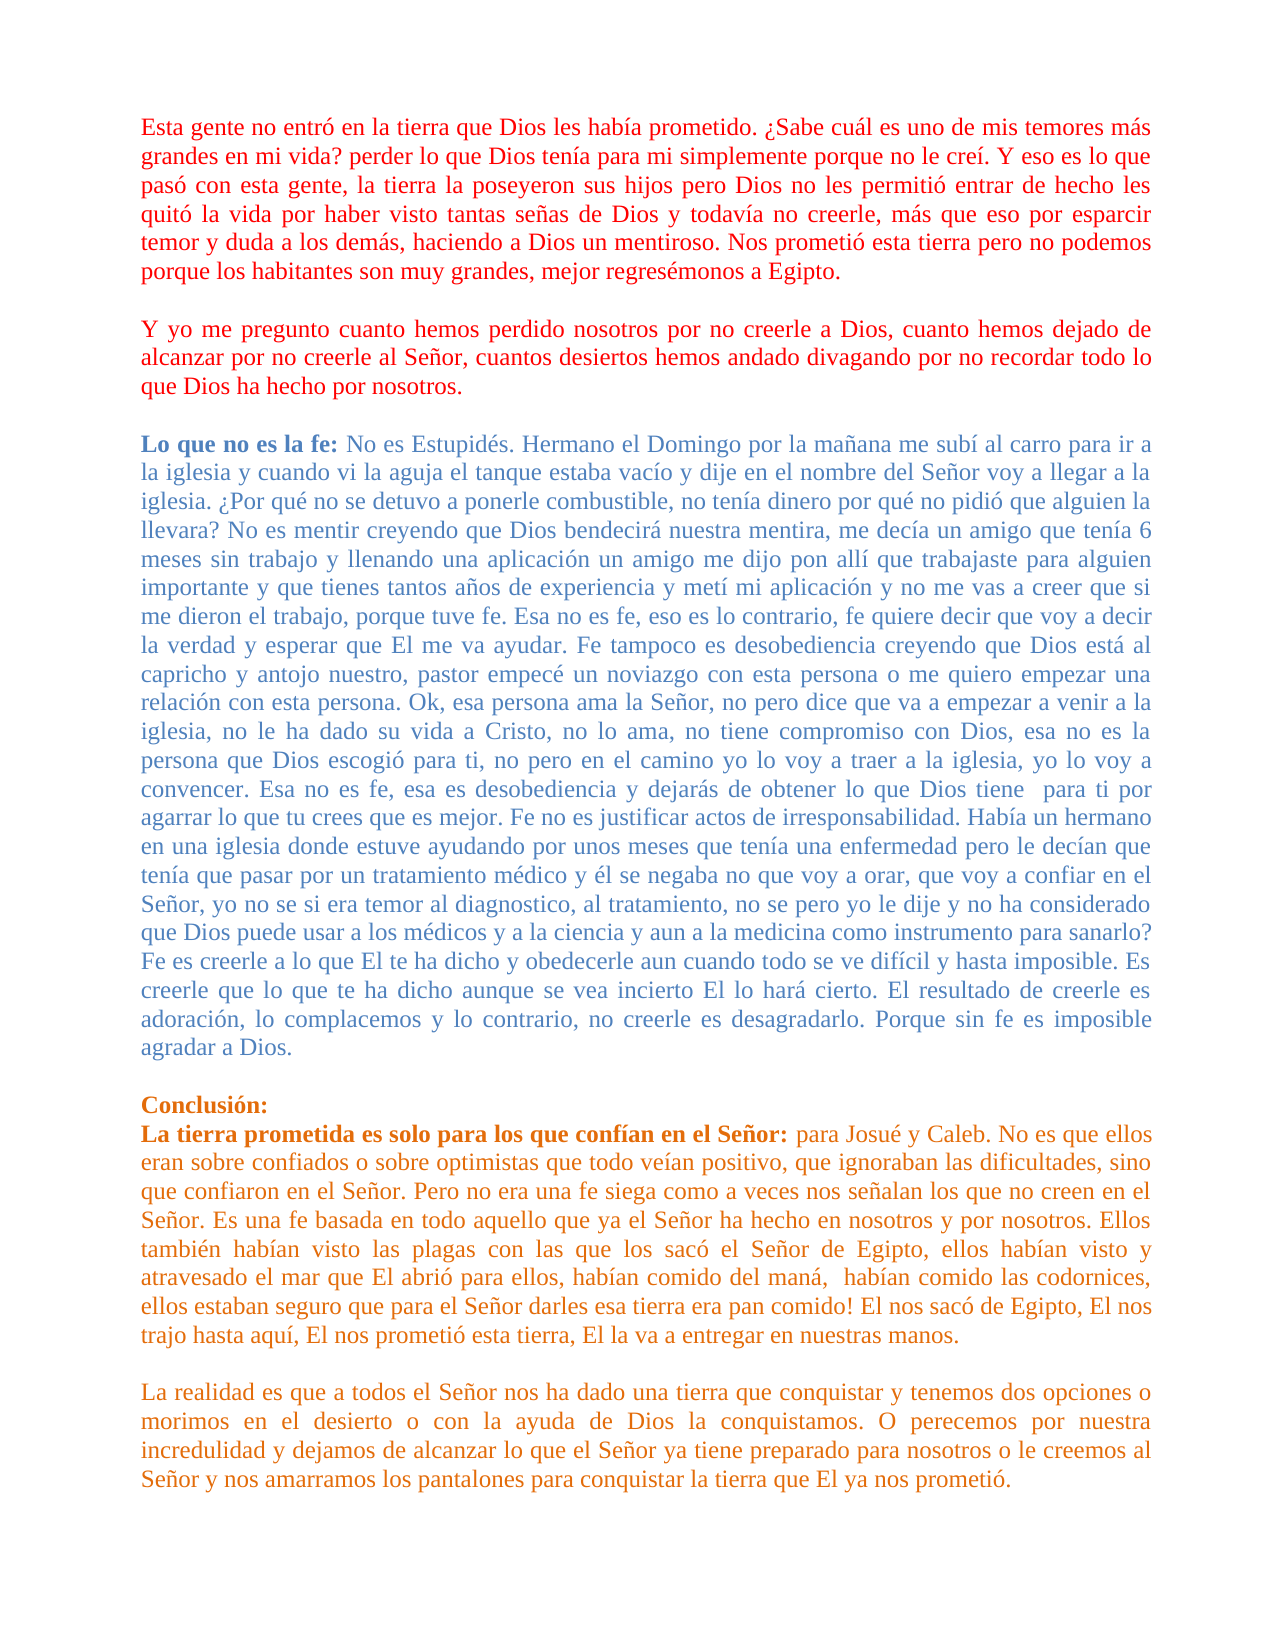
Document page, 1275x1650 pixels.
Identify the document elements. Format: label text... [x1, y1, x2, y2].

text La realidad es que a todos el Señor nos ha dado una tierra que conquistar y tenemos dos opciones o morimos en el desierto o con la ayuda de Dios la conquistamos. O perecemos por nuestra incredulidad y dejamos de alcanzar lo que el Señor ya tiene preparado para nosotros o le creemos al Señor y nos amarramos los pantalones para conquistar la tierra que El ya nos prometió. [141, 1377, 1153, 1492]
text Y yo me pregunto cuanto hemos perdido nosotros por no creerle a Dios, cuanto hemos dejado de alcanzar por no creerle al Señor, cuantos desiertos hemos andado divagando por no recordar todo lo que Dios ha hecho por nosotros. [141, 314, 1153, 400]
text Esta gente no entró en la tierra que Dios les había prometido. ¿Sabe cuál es uno de mis temores más grandes en mi vida? perder lo que Dios tenía para mi simplemente porque no le creí. Y eso es lo que pasó con esta gente, la tierra la poseyeron sus hijos pero Dios no les permitió entrar de hecho les quitó la vida por haber visto tantas señas de Dios y todavía no creerle, más que eso por esparcir temor y duda a los demás, haciendo a Dios un mentiroso. Nos prometió esta tierra pero no podemos porque los habitantes son muy grandes, mejor regresémonos a Egipto. [141, 112, 1153, 285]
text Lo que no es la fe: No es Estupidés. Hermano el Domingo por la mañana me subí al carro para ir a la iglesia y cuando vi la aguja el tanque estaba vacío y dije en el nombre del Señor voy a llegar a la iglesia. ¿Por qué no se detuvo a ponerle combustible, no tenía dinero por qué no pidió que alguien la llevara? No es mentir creyendo que Dios bendecirá nuestra mentira, me decía un amigo que tenía 6 meses sin trabajo y llenando una aplicación un amigo me dijo pon allí que trabajaste para alguien importante y que tienes tantos años de experiencia y metí mi aplicación y no me vas a creer que si me dieron el trabajo, porque tuve fe. Esa no es fe, eso es lo contrario, fe quiere decir que voy a decir la verdad y esperar que El me va ayudar. Fe tampoco es desobediencia creyendo que Dios está al capricho y antojo nuestro, pastor empecé un noviazgo con esta persona o me quiero empezar una relación con esta persona. Ok, esa persona ama la Señor, no pero dice que va a empezar a venir a la iglesia, no le ha dado su vida a Cristo, no lo ama, no tiene compromiso con Dios, esa no es la persona que Dios escogió para ti, no pero en el camino yo lo voy a traer a la iglesia, yo lo voy a convencer. Esa no es fe, esa es desobediencia y dejarás de obtener lo que Dios tiene para ti por agarrar lo que tu crees que es mejor. Fe no es justificar actos de irresponsabilidad. Había un hermano en una iglesia donde estuve ayudando por unos meses que tenía una enfermedad pero le decían que tenía que pasar por un tratamiento médico y él se negaba no que voy a orar, que voy a confiar en el Señor, yo no se si era temor al diagnostico, al tratamiento, no se pero yo le dije y no ha considerado que Dios puede usar a los médicos y a la ciencia y aun a la medicina como instrumento para sanarlo? Fe es creerle a lo que El te ha dicho y obedecerle aun cuando todo se ve difícil y hasta imposible. Es creerle que lo que te ha dicho aunque se vea incierto El lo hará cierto. El resultado de creerle es adoración, lo complacemos y lo contrario, no creerle es desagradarlo. Porque sin fe es imposible agradar a Dios. [141, 429, 1153, 1061]
text Conclusión: [141, 1090, 1153, 1119]
text La tierra prometida es solo para los que confían en el Señor: para Josué y Caleb. No es que ellos eran sobre confiados o sobre optimistas que todo veían positivo, que ignoraban las dificultades, sino que confiaron en el Señor. Pero no era una fe siega como a veces nos señalan los que no creen en el Señor. Es una fe basada en todo aquello que ya el Señor ha hecho en nosotros y por nosotros. Ellos también habían visto las plagas con las que los sacó el Señor de Egipto, ellos habían visto y atravesado el mar que El abrió para ellos, habían comido del maná, habían comido las codornices, ellos estaban seguro que para el Señor darles esa tierra era pan comido! El nos sacó de Egipto, El nos trajo hasta aquí, El nos prometió esta tierra, El la va a entregar en nuestras manos. [141, 1119, 1153, 1349]
